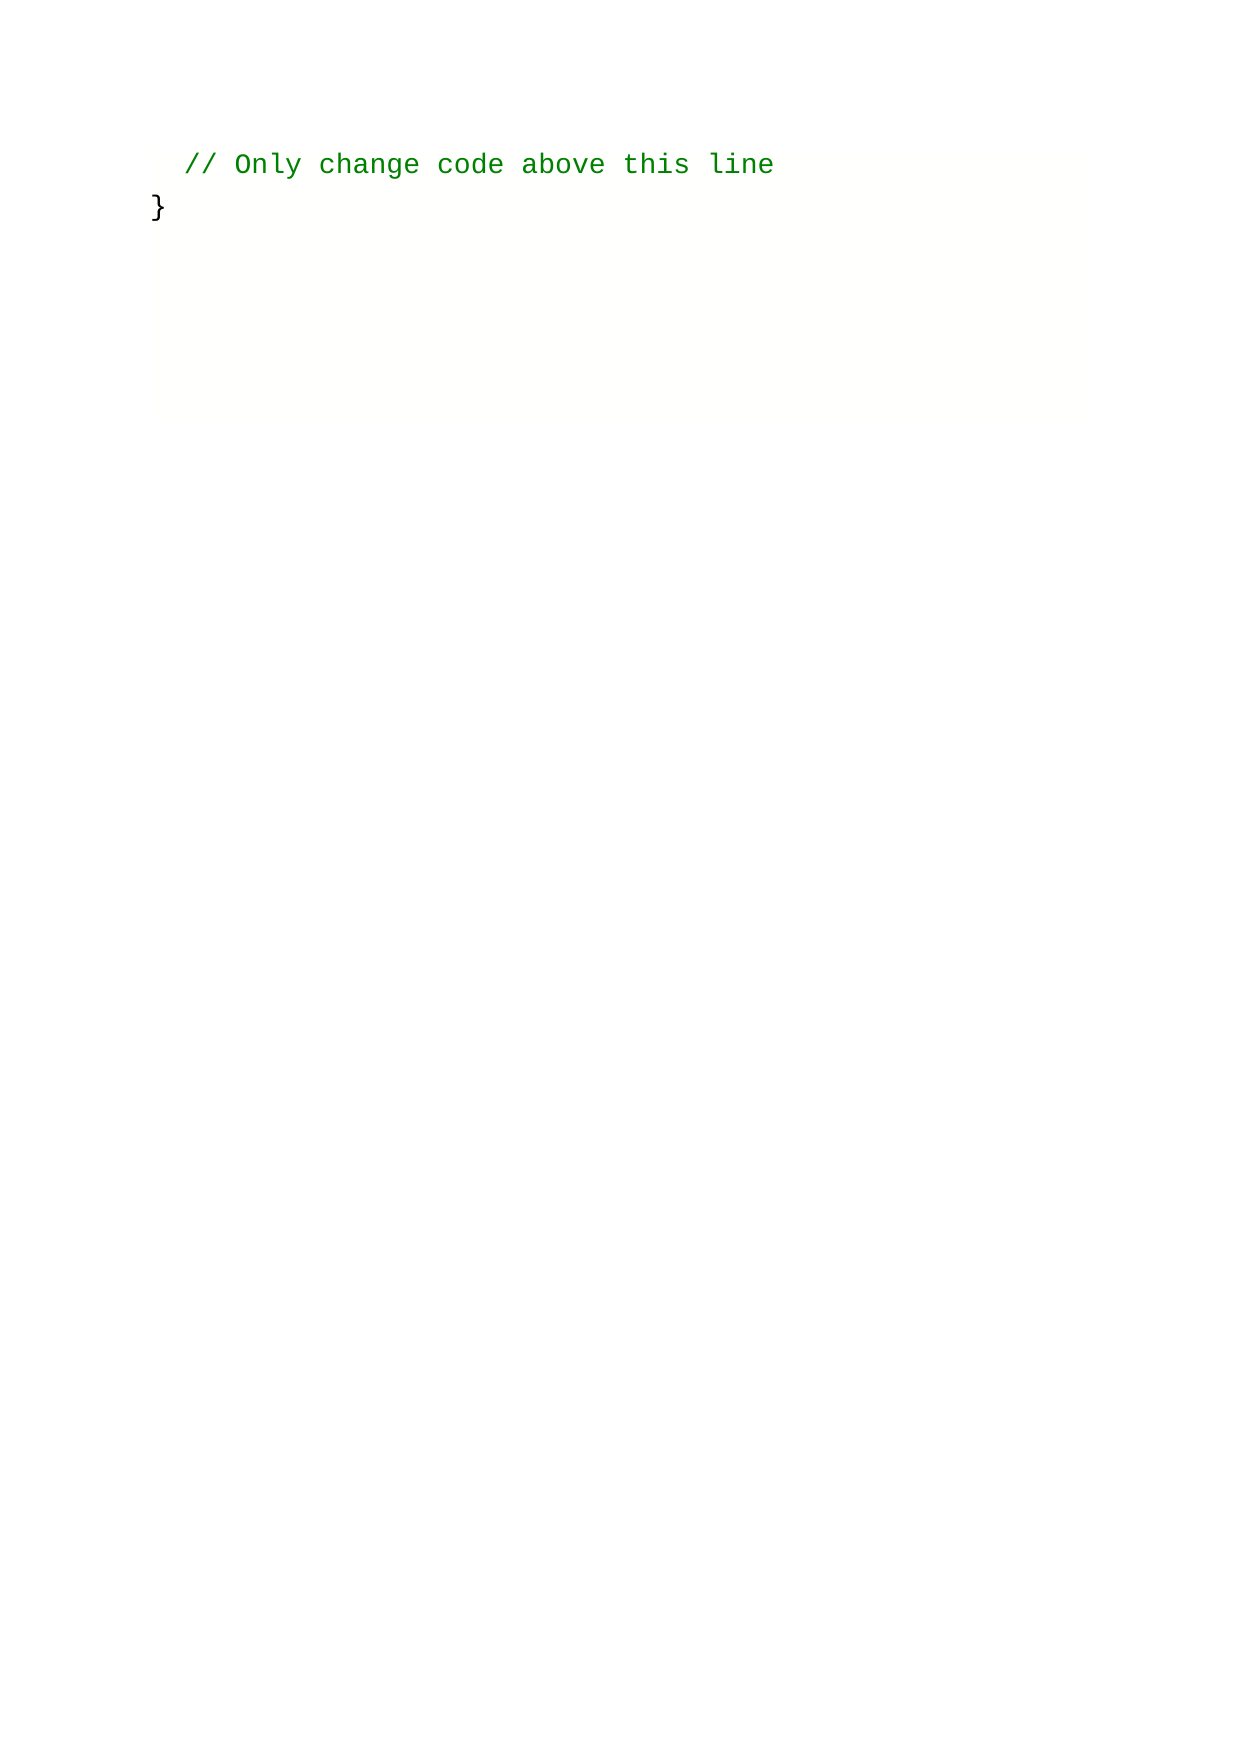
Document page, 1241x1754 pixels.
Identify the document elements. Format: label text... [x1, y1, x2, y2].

text // Only change code above this line [150, 150, 1090, 182]
text } [150, 192, 1090, 224]
